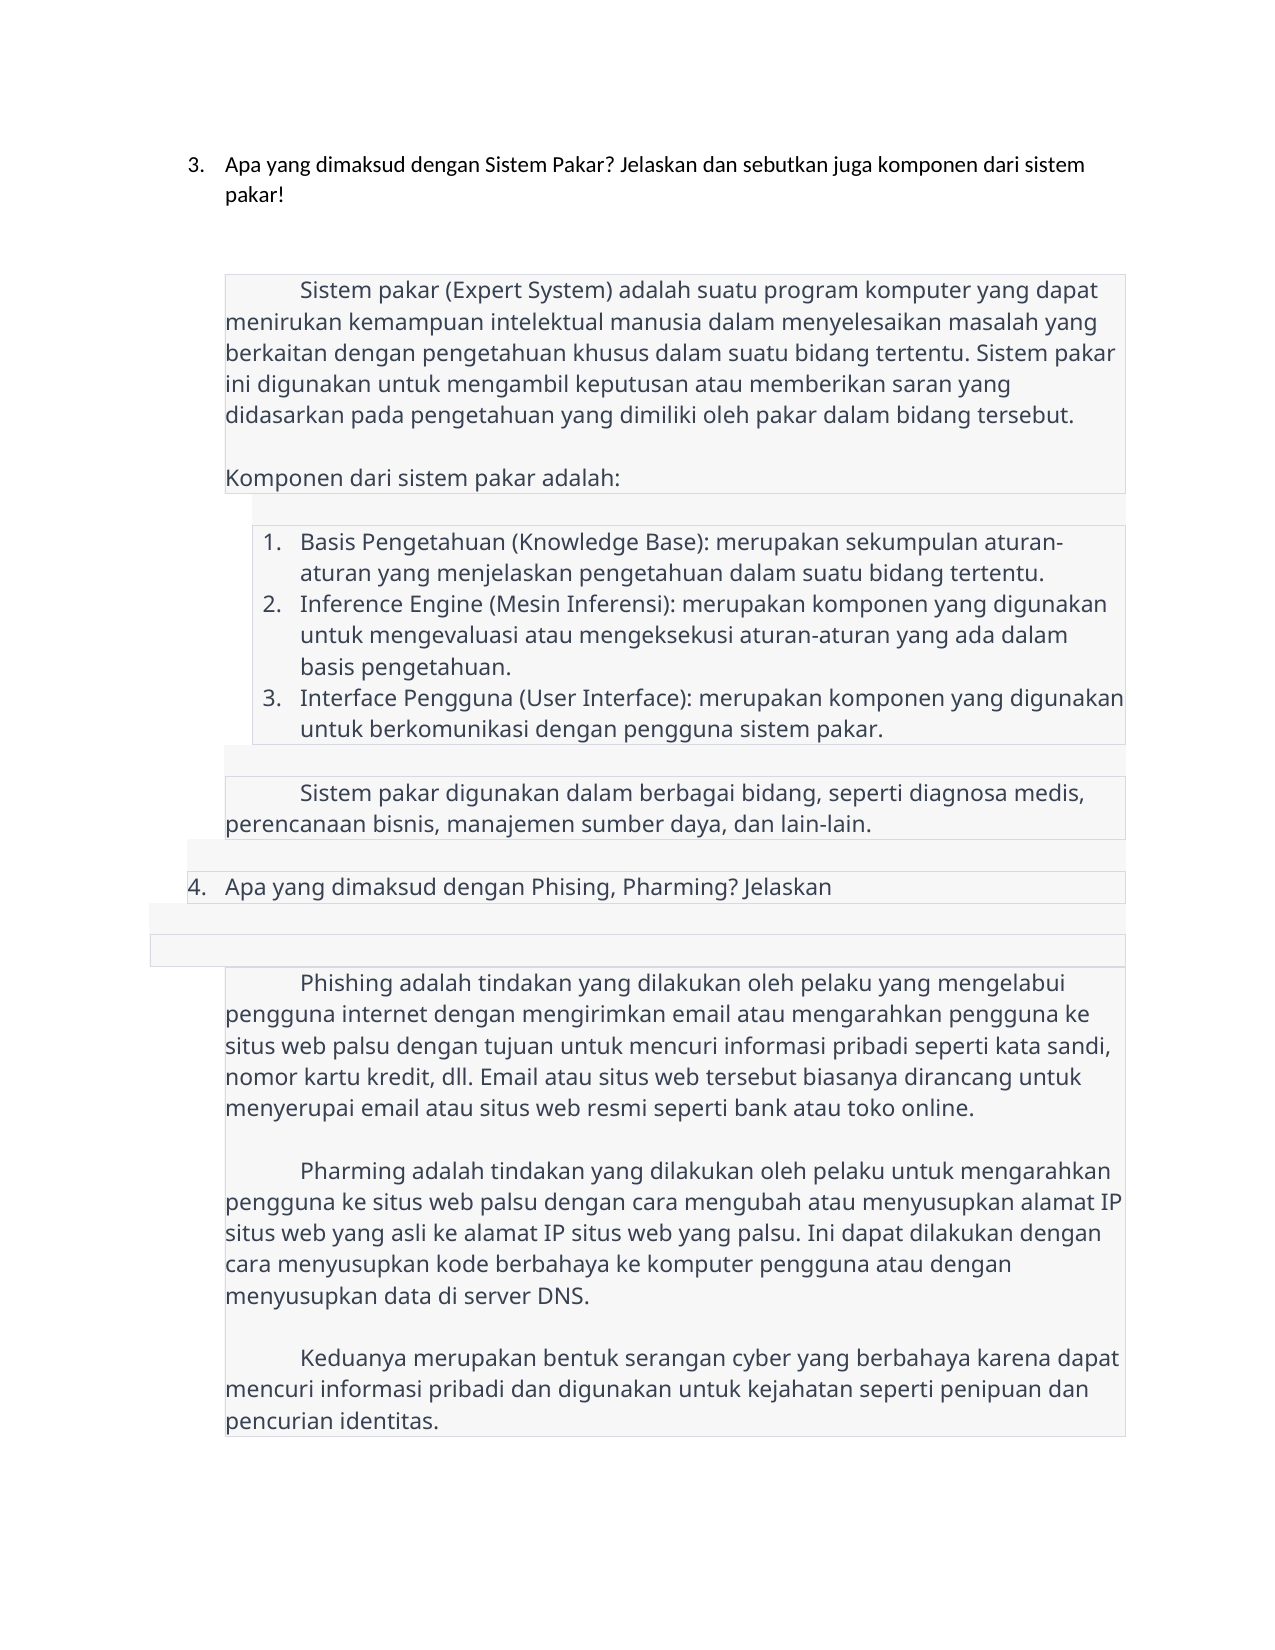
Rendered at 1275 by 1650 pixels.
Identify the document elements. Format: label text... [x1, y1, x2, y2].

text Sistem pakar (Expert System) adalah suatu program komputer yang dapat menirukan kemampuan intelektual manusia dalam menyelesaikan masalah yang berkaitan dengan pengetahuan khusus dalam suatu bidang tertentu. Sistem pakar ini digunakan untuk mengambil keputusan atau memberikan saran yang didasarkan pada pengetahuan yang dimiliki oleh pakar dalam bidang tersebut. [226, 275, 1125, 431]
list Inference Engine (Mesin Inferensi): merupakan komponen yang digunakan untuk mengevaluasi atau mengeksekusi aturan-aturan yang ada dalam basis pengetahuan. [253, 587, 1125, 681]
list Interface Pengguna (User Interface): merupakan komponen yang digunakan untuk berkomunikasi dengan pengguna sistem pakar. [253, 681, 1125, 744]
text Pharming adalah tindakan yang dilakukan oleh pelaku untuk mengarahkan pengguna ke situs web palsu dengan cara mengubah atau menyusupkan alamat IP situs web yang asli ke alamat IP situs web yang palsu. Ini dapat dilakukan dengan cara menyusupkan kode berbahaya ke komputer pengguna atau dengan menyusupkan data di server DNS. [226, 1154, 1125, 1311]
text Sistem pakar digunakan dalam berbagai bidang, seperti diagnosa medis, perencanaan bisnis, manajemen sumber daya, dan lain-lain. [226, 777, 1125, 839]
text Phishing adalah tindakan yang dilakukan oleh pelaku yang mengelabui pengguna internet dengan mengirimkan email atau mengarahkan pengguna ke situs web palsu dengan tujuan untuk mencuri informasi pribadi seperti kata sandi, nomor kartu kredit, dll. Email atau situs web tersebut biasanya dirancang untuk menyerupai email atau situs web resmi seperti bank atau toko online. [226, 968, 1125, 1123]
text Komponen dari sistem pakar adalah: [226, 461, 1125, 493]
list Basis Pengetahuan (Knowledge Base): merupakan sekumpulan aturan-aturan yang menjelaskan pengetahuan dalam suatu bidang tertentu. [253, 526, 1125, 587]
text Keduanya merupakan bentuk serangan cyber yang berbahaya karena dapat mencuri informasi pribadi dan digunakan untuk kejahatan seperti penipuan dan pencurian identitas. [226, 1342, 1125, 1436]
list Apa yang dimaksud dengan Sistem Pakar? Jelaskan dan sebutkan juga komponen dari sistem pakar! [187, 150, 1125, 208]
list Apa yang dimaksud dengan Phising, Pharming? Jelaskan [188, 872, 1125, 903]
